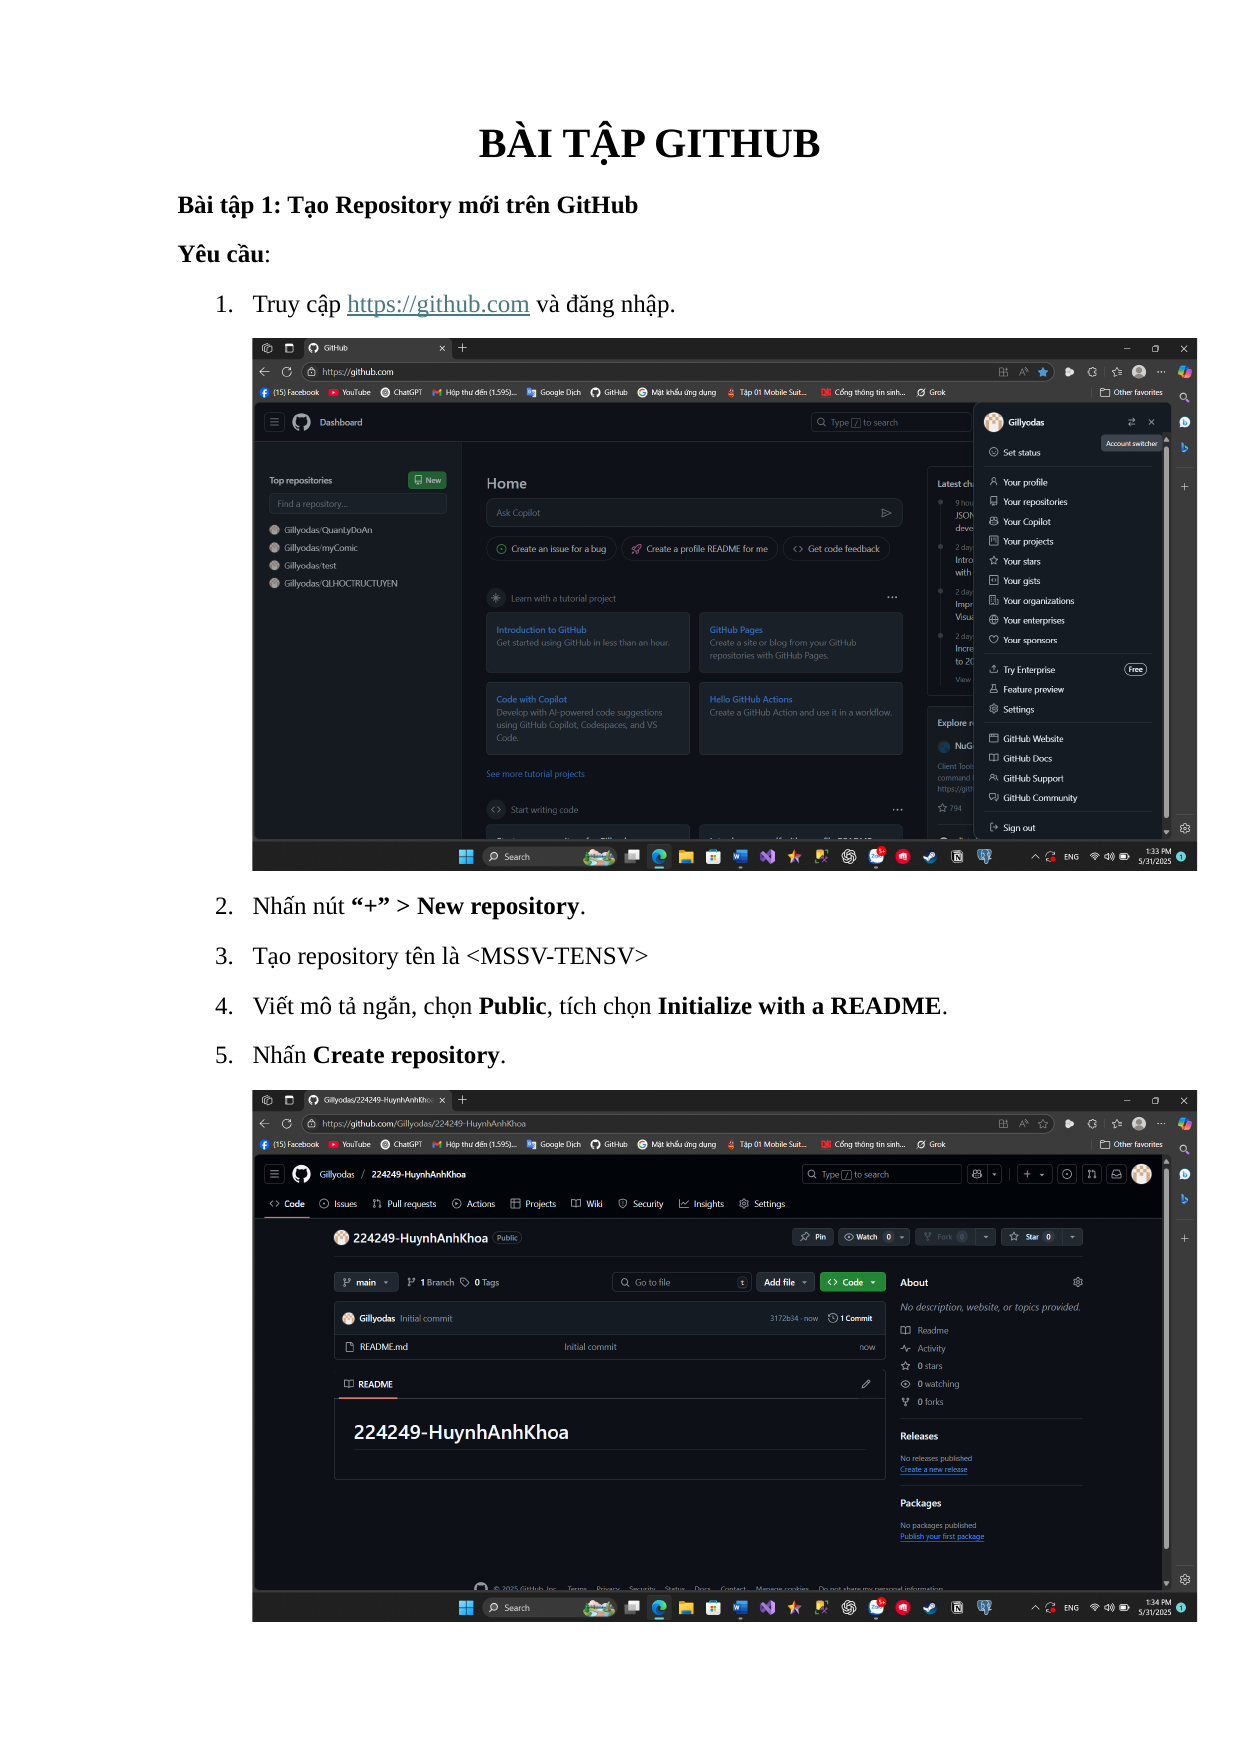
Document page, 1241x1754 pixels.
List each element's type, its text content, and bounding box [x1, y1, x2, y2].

text BÀI TẬP GITHUB [177, 118, 1122, 166]
list Truy cập https://github.com và đăng nhập. [215, 289, 1122, 318]
list Nhấn nút “+” > New repository. [215, 891, 1122, 920]
picture [252, 338, 1198, 871]
text Yêu cầu: [177, 239, 1122, 268]
text Bài tập 1: Tạo Repository mới trên GitHub [177, 190, 1122, 219]
list Tạo repository tên là <MSSV-TENSV> [215, 941, 1122, 970]
list Viết mô tả ngắn, chọn Public, tích chọn Initialize with a README. [215, 991, 1122, 1019]
picture [252, 1090, 1198, 1622]
list Nhấn Create repository. [215, 1041, 1122, 1069]
